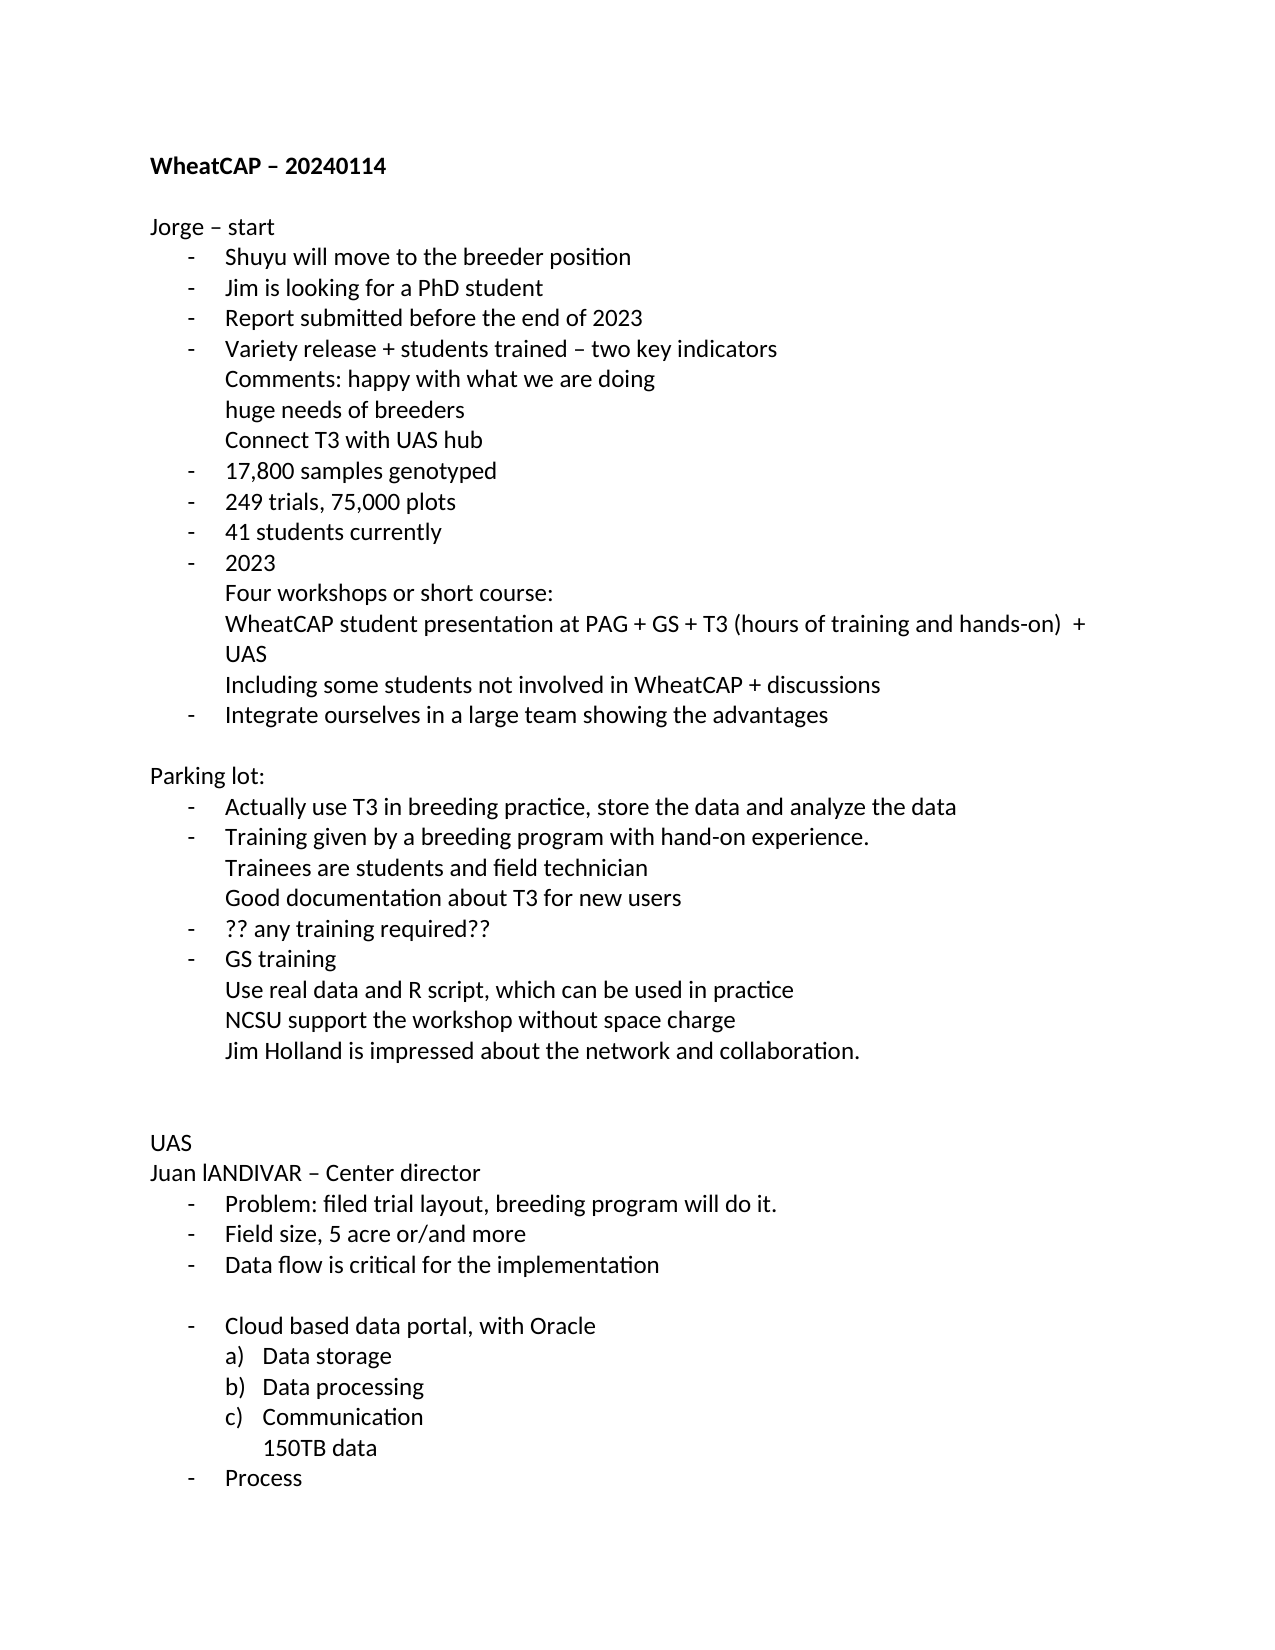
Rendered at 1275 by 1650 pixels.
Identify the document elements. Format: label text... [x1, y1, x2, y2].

list Cloud based data portal, with Oracle [187, 1310, 1125, 1340]
list Actually use T3 in breeding practice, store the data and analyze the data [187, 791, 1125, 821]
list Field size, 5 acre or/and more [187, 1218, 1125, 1249]
list Data flow is critical for the implementation [187, 1249, 1125, 1279]
list Including some students not involved in WheatCAP + discussions [225, 669, 1125, 699]
list Data processing [225, 1371, 1125, 1401]
list WheatCAP student presentation at PAG + GS + T3 (hours of training and hands-on) + UAS [225, 608, 1125, 669]
list Connect T3 with UAS hub [225, 425, 1125, 455]
list Four workshops or short course: [225, 577, 1125, 608]
list Integrate ourselves in a large team showing the advantages [187, 699, 1125, 730]
list 249 trials, 75,000 plots [187, 486, 1125, 516]
list Jim Holland is impressed about the network and collaboration. [225, 1035, 1125, 1066]
list 41 students currently [187, 516, 1125, 547]
list Comments: happy with what we are doing [225, 364, 1125, 394]
list Trainees are students and field technician [225, 852, 1125, 882]
list Problem: filed trial layout, breeding program will do it. [187, 1188, 1125, 1218]
list Training given by a breeding program with hand-on experience. [187, 821, 1125, 852]
list Use real data and R script, which can be used in practice [225, 974, 1125, 1004]
list ?? any training required?? [187, 913, 1125, 943]
list 150TB data [262, 1432, 1125, 1462]
list NCSU support the workshop without space charge [225, 1004, 1125, 1035]
list Shuyu will move to the breeder position [187, 242, 1125, 272]
list Report submitted before the end of 2023 [187, 303, 1125, 333]
list Jim is looking for a PhD student [187, 272, 1125, 303]
text Parking lot: [150, 760, 1125, 791]
list Process [187, 1462, 1125, 1493]
text UAS [150, 1127, 1125, 1157]
list Variety release + students trained – two key indicators [187, 333, 1125, 364]
text WheatCAP – 20240114 [150, 150, 1125, 181]
list 2023 [187, 547, 1125, 577]
list Data storage [225, 1340, 1125, 1371]
list GS training [187, 943, 1125, 974]
list Good documentation about T3 for new users [225, 882, 1125, 913]
list 17,800 samples genotyped [187, 455, 1125, 486]
list huge needs of breeders [225, 394, 1125, 425]
text Jorge – start [150, 211, 1125, 242]
list Communication [225, 1401, 1125, 1432]
text Juan lANDIVAR – Center director [150, 1157, 1125, 1188]
